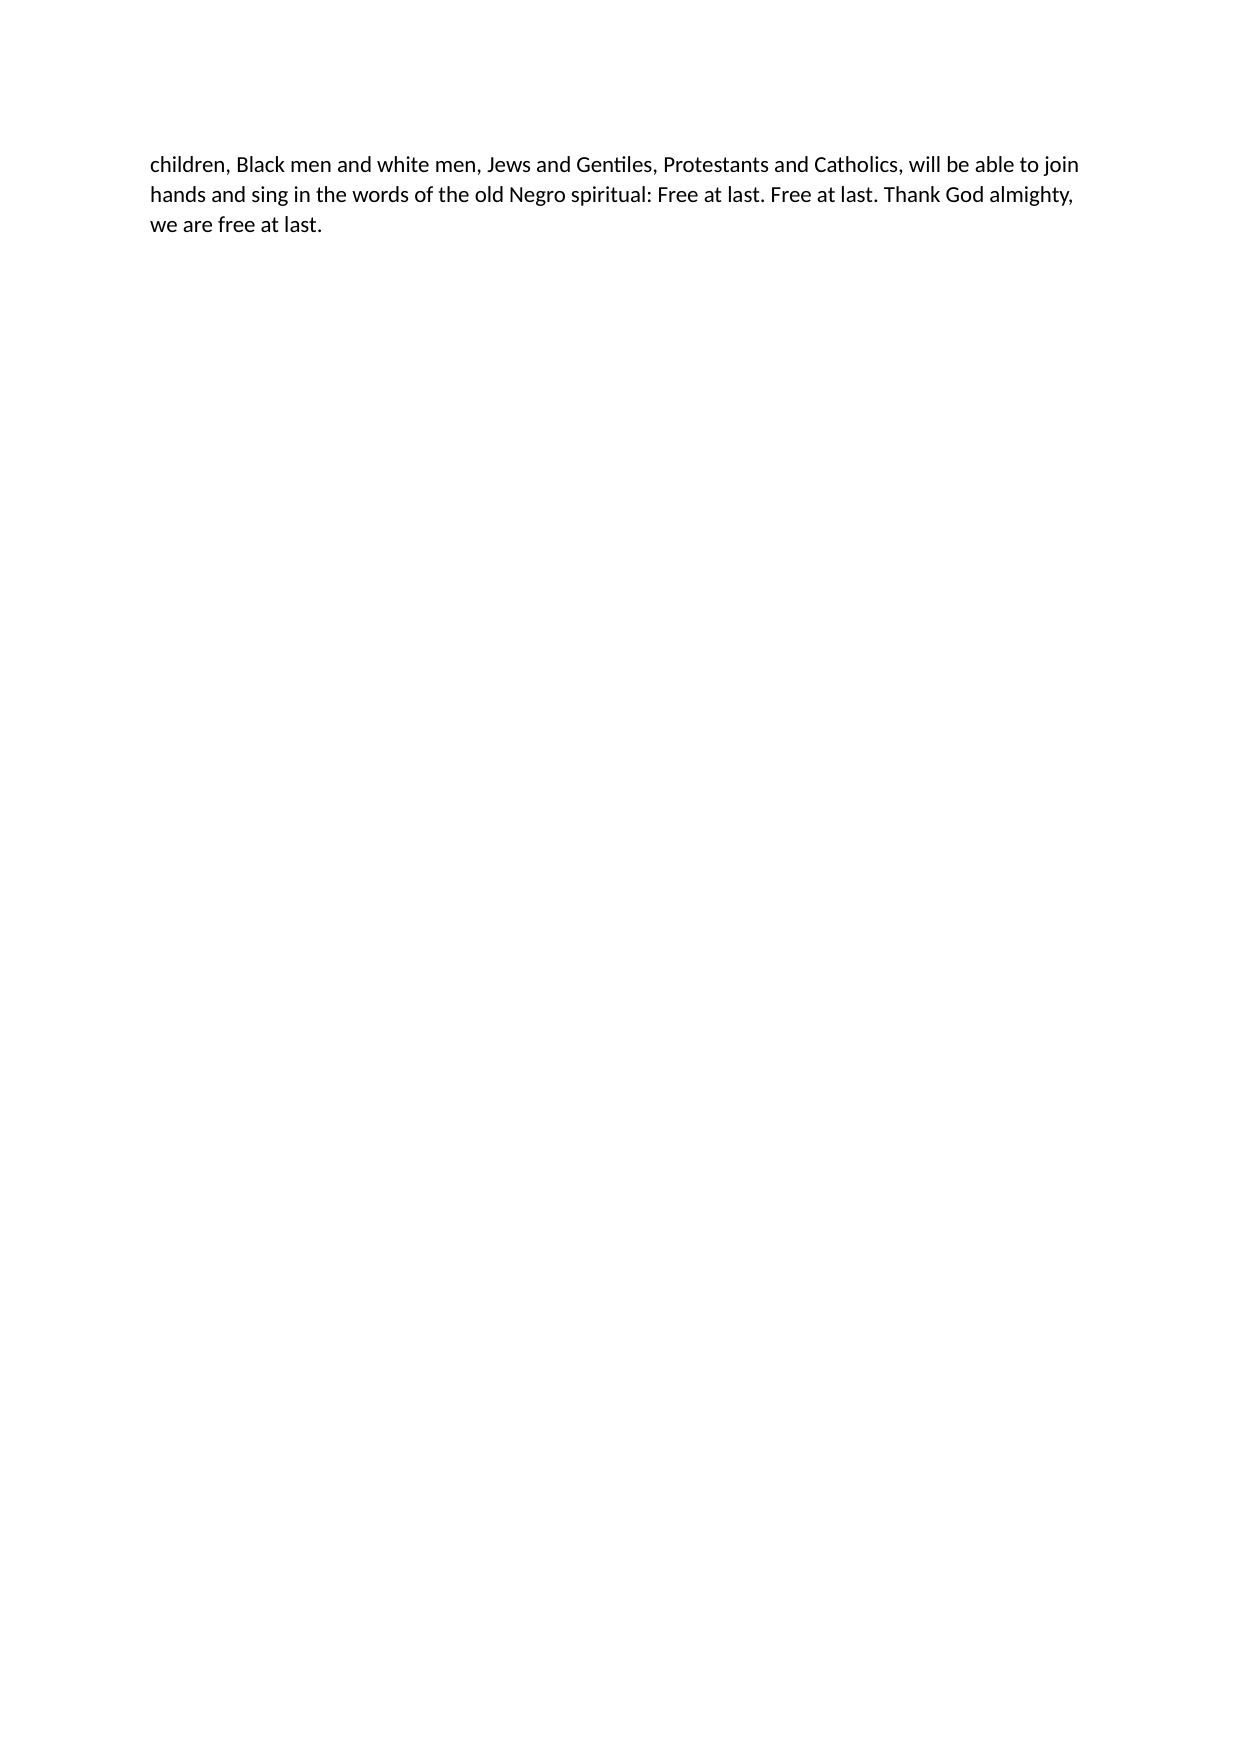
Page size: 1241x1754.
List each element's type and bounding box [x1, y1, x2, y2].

text [150, 150, 1090, 238]
